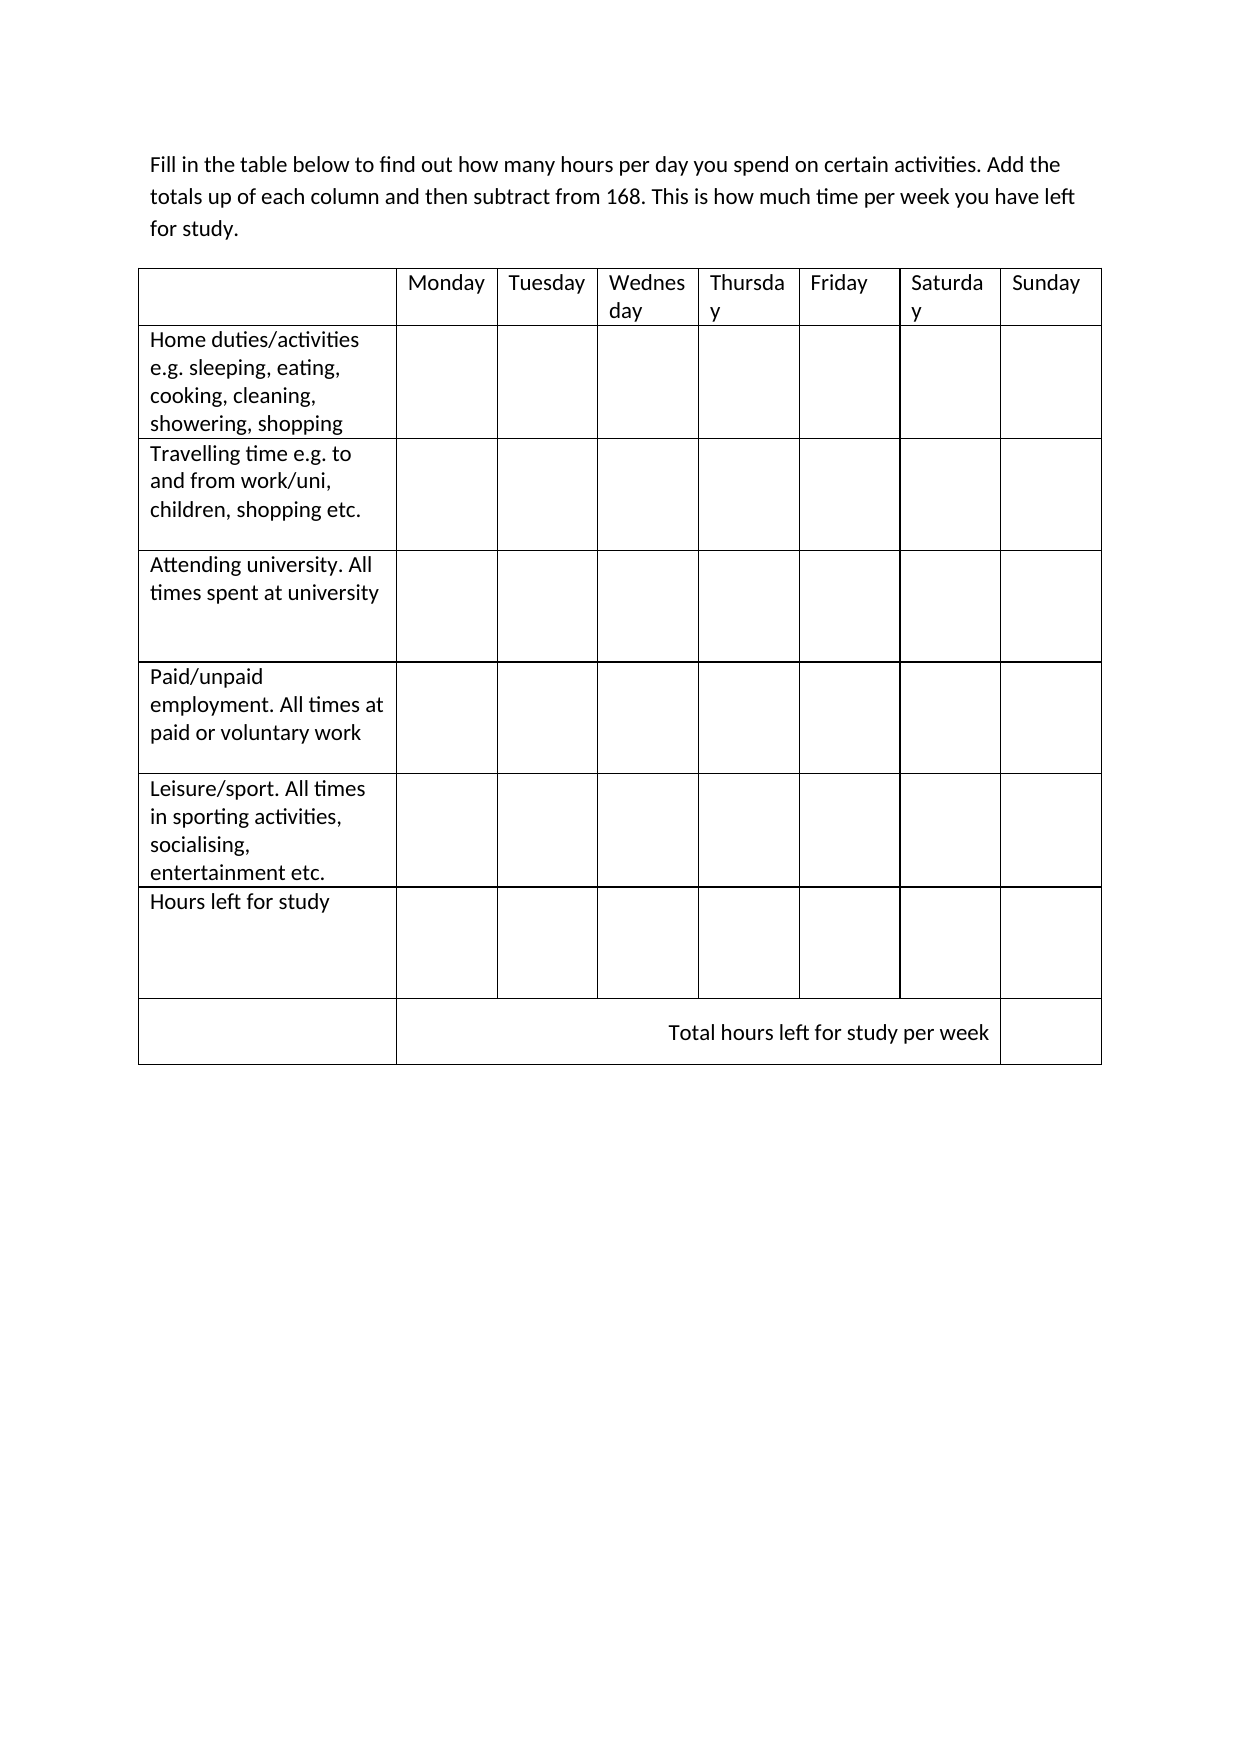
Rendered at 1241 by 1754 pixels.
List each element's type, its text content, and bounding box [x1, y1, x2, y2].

table_cell [1001, 551, 1101, 661]
table_cell [598, 663, 698, 773]
table_cell [498, 888, 597, 998]
table_cell [699, 774, 799, 886]
table_cell Paid/unpaid employment. All times at paid or voluntary work [139, 663, 396, 773]
table_cell Attending university. All times spent at university [139, 551, 396, 661]
table_cell [699, 888, 799, 998]
table_cell [699, 439, 799, 549]
table_header Thursday [699, 269, 799, 324]
table_cell [498, 774, 597, 886]
table_cell [397, 326, 497, 438]
table_cell [699, 551, 799, 661]
table_cell Hours left for study [139, 888, 396, 998]
table_cell [901, 439, 1000, 549]
table_cell [397, 439, 497, 549]
table_header Sunday [1001, 269, 1101, 324]
table_cell [598, 326, 698, 438]
table_cell [901, 663, 1000, 773]
table_cell [139, 999, 396, 1064]
table_cell Travelling time e.g. to and from work/uni, children, shopping etc. [139, 439, 396, 549]
table_cell [598, 439, 698, 549]
table_header [139, 269, 396, 324]
table_cell [901, 888, 1000, 998]
table_cell [901, 326, 1000, 438]
table_cell [397, 551, 497, 661]
table_cell [498, 326, 597, 438]
table_cell Leisure/sport. All times in sporting activities, socialising, entertainment etc. [139, 774, 396, 886]
table_cell [397, 888, 497, 998]
table_cell [901, 774, 1000, 886]
table_cell [1001, 774, 1101, 886]
table_cell [598, 551, 698, 661]
table_header Tuesday [498, 269, 597, 324]
table_cell [800, 888, 899, 998]
table_header Saturday [901, 269, 1000, 324]
table_cell [800, 439, 899, 549]
table_cell [1001, 439, 1101, 549]
table_cell [498, 551, 597, 661]
table_header Friday [800, 269, 899, 324]
table_cell [598, 774, 698, 886]
text Fill in the table below to find out how many hours per day you spend on certain activities. Add the totals up of each column and then subtract from 168. This is how much time per week you have left for study. [150, 150, 1090, 242]
table_cell [1001, 999, 1101, 1064]
table_cell [699, 326, 799, 438]
table_cell [397, 774, 497, 886]
table_cell [498, 439, 597, 549]
table_cell [699, 663, 799, 773]
table_cell [598, 888, 698, 998]
table_cell [1001, 663, 1101, 773]
table_header Wednesday [598, 269, 698, 324]
table_cell [397, 663, 497, 773]
table_cell [498, 663, 597, 773]
table_cell [1001, 326, 1101, 438]
table_cell [901, 551, 1000, 661]
table_cell Home duties/activities e.g. sleeping, eating, cooking, cleaning, showering, shopping [139, 326, 396, 438]
table_cell [800, 774, 899, 886]
table_cell Total hours left for study per week [397, 999, 1000, 1064]
table_cell [800, 326, 899, 438]
table_header Monday [397, 269, 497, 324]
table_cell [800, 551, 899, 661]
table_cell [800, 663, 899, 773]
table_cell [1001, 888, 1101, 998]
